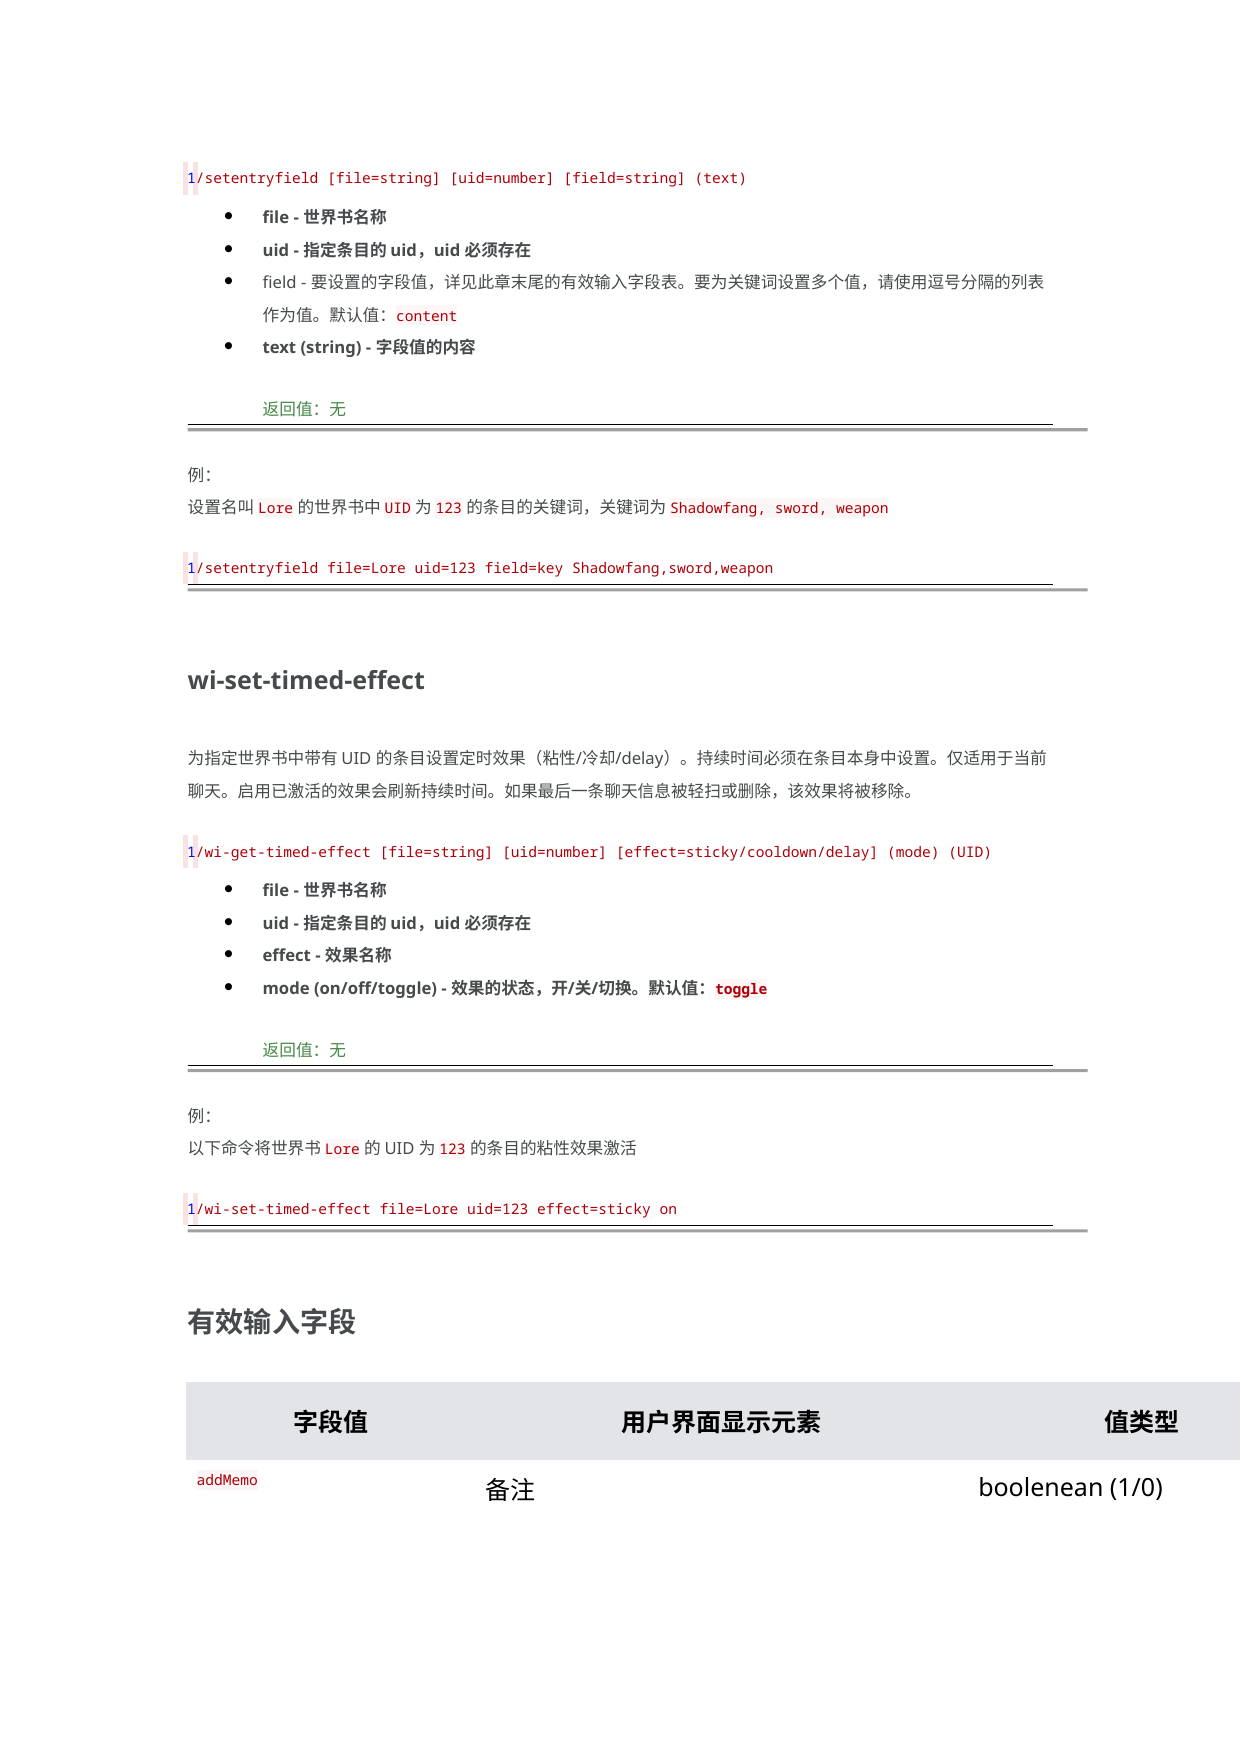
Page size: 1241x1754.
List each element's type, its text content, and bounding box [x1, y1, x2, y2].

table_header 字段值 [186, 1382, 474, 1460]
list file - 世界书名称 [225, 873, 1053, 906]
table_cell 备注 [475, 1460, 968, 1546]
list field - 要设置的字段值，详见此章末尾的有效输入字段表。要为关键词设置多个值，请使用逗号分隔的列表作为值。默认值：content [225, 265, 1053, 330]
table_header /wi-set-timed-effect file=Lore uid=123 effect=sticky on [198, 1193, 1050, 1225]
text 为指定世界书中带有 UID 的条目设置定时效果（粘性/冷却/delay）。持续时间必须在条目本身中设置。仅适用于当前聊天。启用已激活的效果会刷新持续时间。如果最后一条聊天信息被轻扫或删除，该效果将被移除。 [187, 741, 1053, 806]
table_header /setentryfield [file=string] [uid=number] [field=string] (text) [198, 162, 1050, 194]
list uid - 指定条目的 uid，uid 必须存在 [225, 906, 1053, 938]
table_header 值类型 [968, 1382, 1240, 1460]
subtitle wi-set-timed-effect [187, 647, 1053, 712]
table_header /setentryfield file=Lore uid=123 field=key Shadowfang,sword,weapon [198, 552, 1050, 584]
list uid - 指定条目的 uid，uid 必须存在 [225, 232, 1053, 265]
text 返回值：无 [262, 1033, 978, 1065]
table_header /wi-get-timed-effect [file=string] [uid=number] [effect=sticky/cooldown/delay] (mode) (UID) [198, 835, 1050, 868]
text 例： 设置名叫 Lore 的世界书中 UID 为 123 的条目的关键词，关键词为 Shadowfang, sword, weapon [187, 458, 1053, 523]
list mode (on/off/toggle) - 效果的状态，开/关/切换。默认值：toggle [225, 971, 1053, 1003]
table_cell addMemo [186, 1460, 474, 1546]
list effect - 效果名称 [225, 938, 1053, 971]
list text (string) - 字段值的内容 [225, 330, 1053, 362]
subtitle 有效输入字段 [187, 1288, 1053, 1353]
text 例： 以下命令将世界书 Lore 的 UID 为 123 的条目的粘性效果激活 [187, 1099, 1053, 1164]
table_cell boolenean (1/0) [968, 1460, 1240, 1546]
text 返回值：无 [262, 392, 978, 424]
table_header 用户界面显示元素 [475, 1382, 967, 1460]
list file - 世界书名称 [225, 200, 1053, 232]
